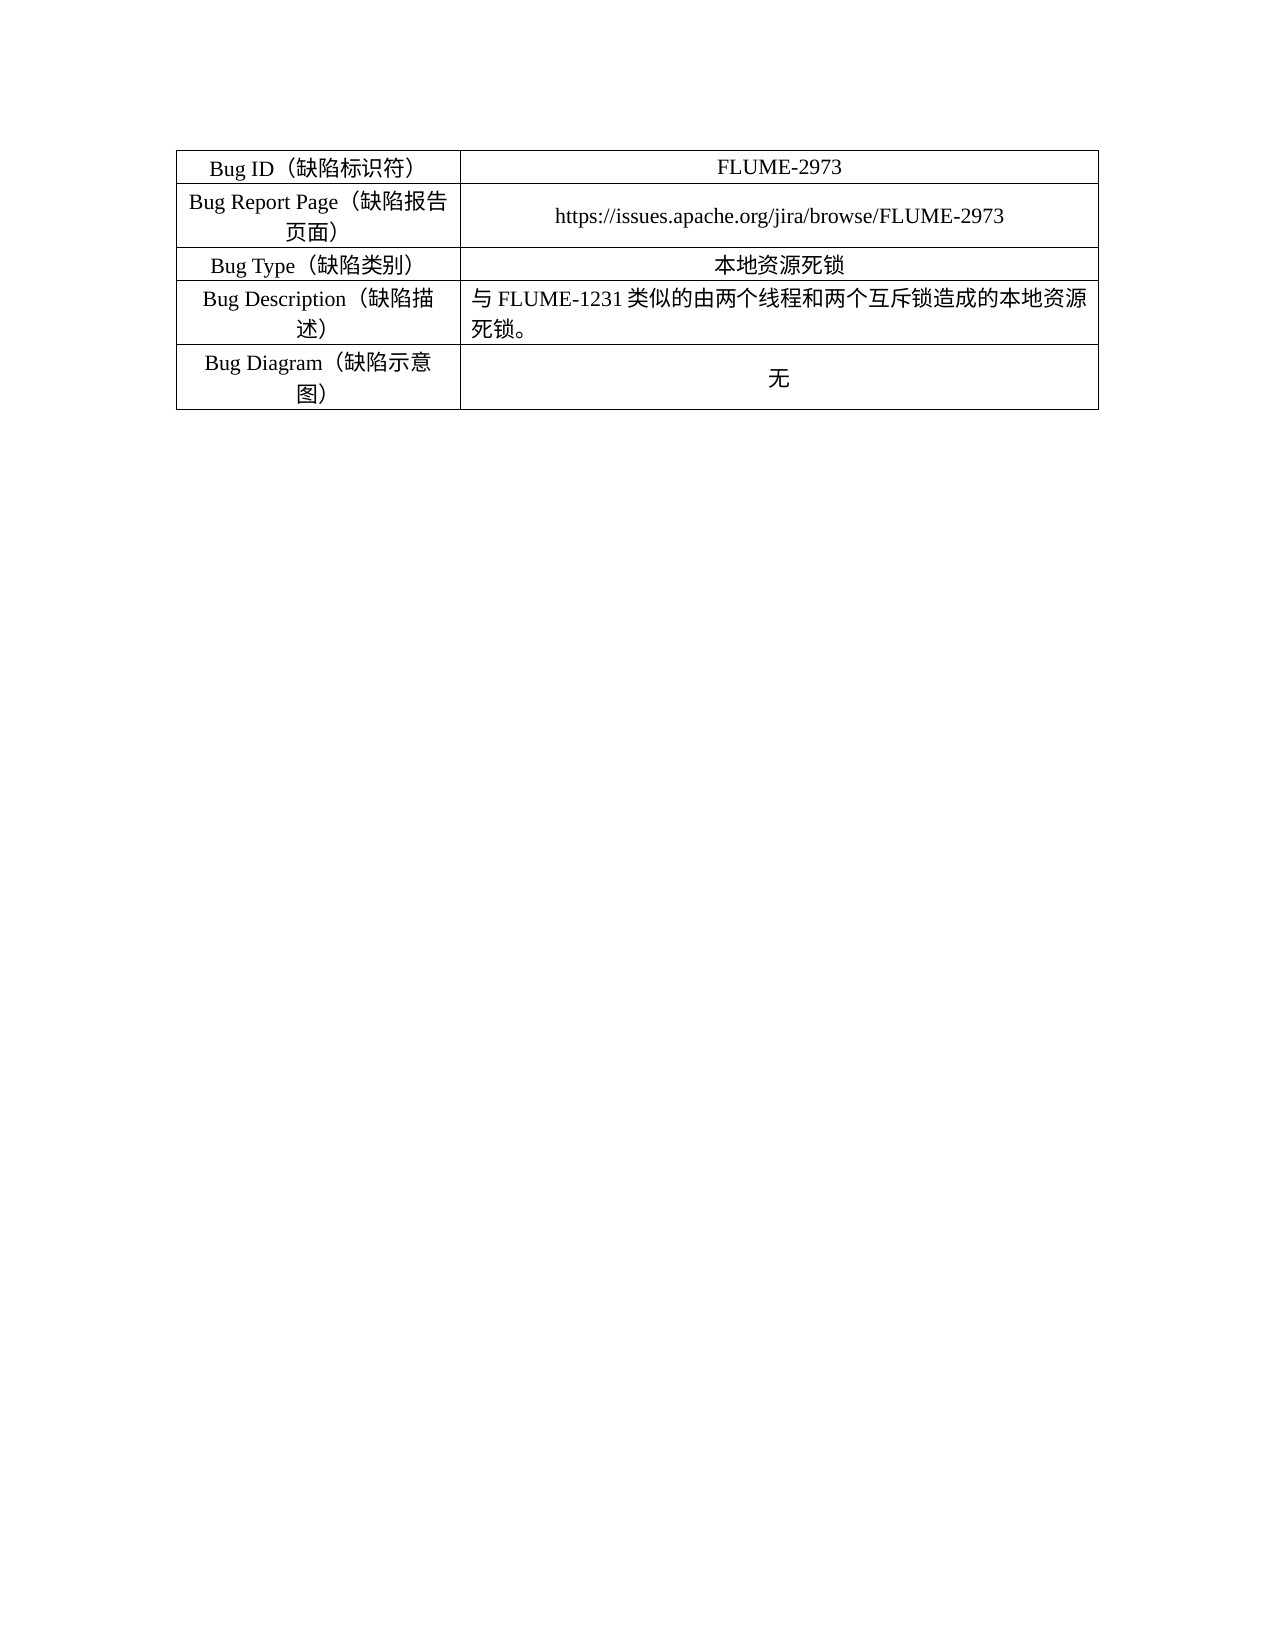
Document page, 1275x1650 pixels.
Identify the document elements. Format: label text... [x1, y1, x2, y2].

table_header Bug ID（缺陷标识符） [177, 151, 460, 183]
table_cell Bug Type（缺陷类别） [177, 248, 460, 280]
table_cell Bug Report Page（缺陷报告页面） [177, 184, 460, 247]
table_header FLUME-2973 [461, 151, 1098, 183]
table_cell 本地资源死锁 [461, 248, 1098, 280]
table_cell https://issues.apache.org/jira/browse/FLUME-2973 [461, 184, 1098, 247]
table_cell Bug Description（缺陷描述） [177, 281, 460, 344]
table_cell 无 [461, 345, 1098, 408]
table_cell 与FLUME-1231类似的由两个线程和两个互斥锁造成的本地资源死锁。 [461, 281, 1098, 344]
table_cell Bug Diagram（缺陷示意图） [177, 345, 460, 408]
